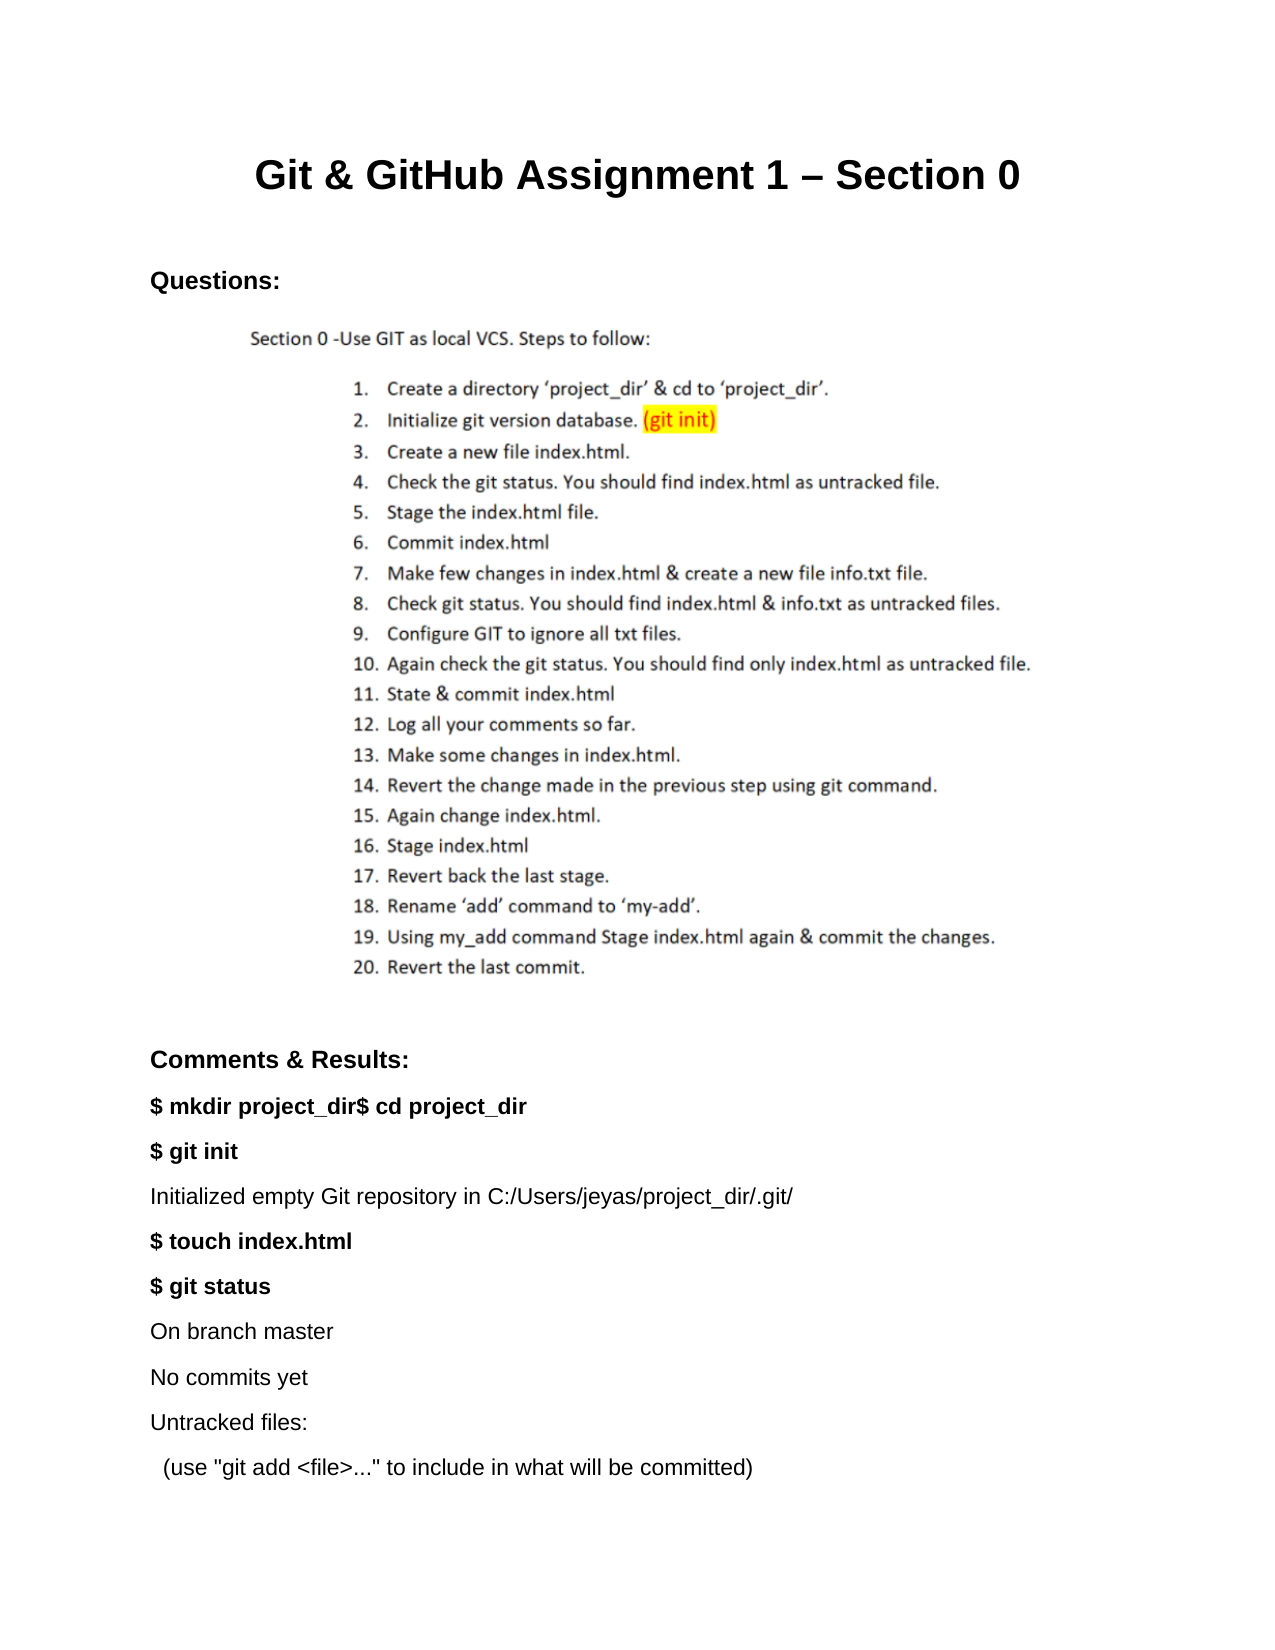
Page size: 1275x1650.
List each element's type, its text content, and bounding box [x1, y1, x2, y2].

text Questions: [150, 266, 1125, 295]
text $ touch index.html [150, 1228, 1125, 1254]
text $ git init [150, 1138, 1125, 1164]
text On branch master [150, 1318, 1125, 1345]
text (use "git add <file>..." to include in what will be committed) [150, 1454, 1125, 1480]
text Git & GitHub Assignment 1 – Section 0 [150, 150, 1125, 198]
text Comments & Results: [150, 1045, 1125, 1074]
text Initialized empty Git repository in C:/Users/jeyas/project_dir/.git/ [150, 1183, 1125, 1209]
picture [150, 313, 1193, 1027]
text $ git status [150, 1273, 1125, 1299]
text Untracked files: [150, 1408, 1125, 1435]
text $ mkdir project_dir$ cd project_dir [150, 1093, 1125, 1119]
text No commits yet [150, 1363, 1125, 1390]
